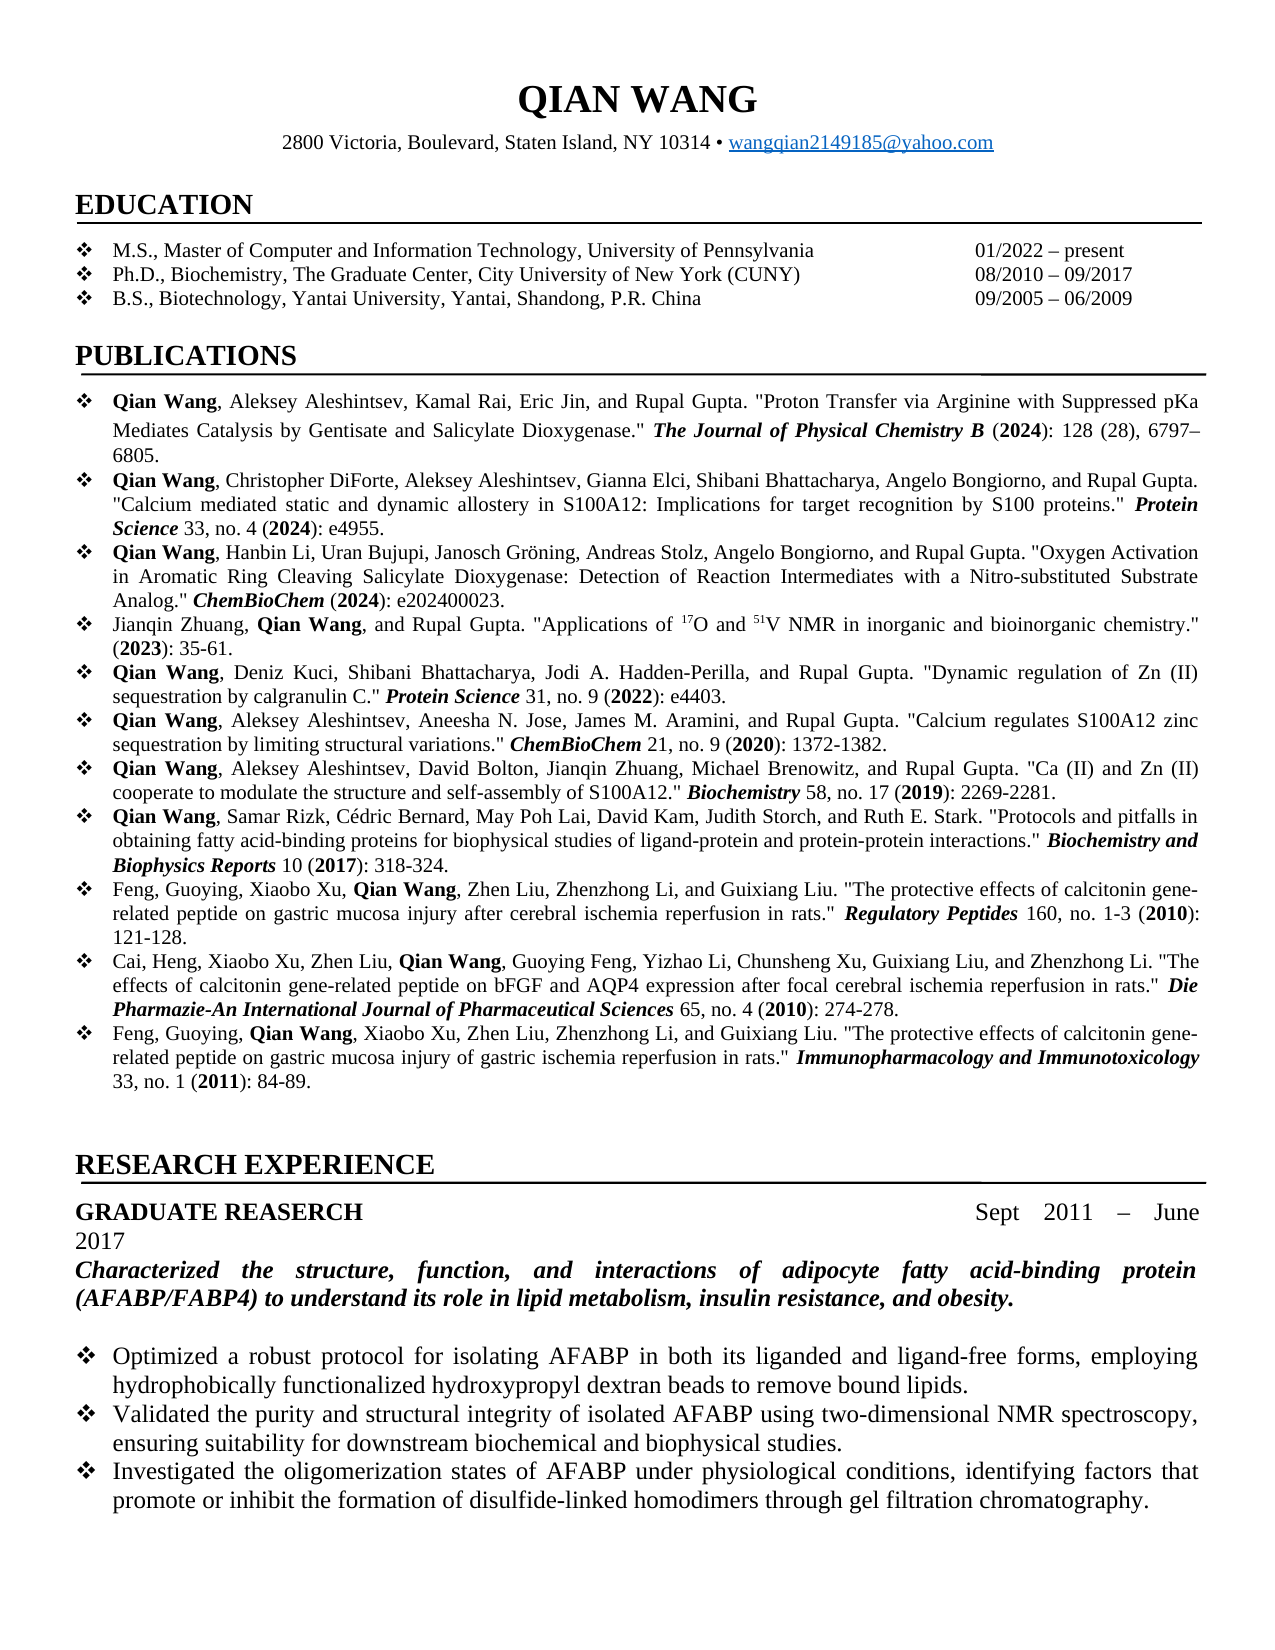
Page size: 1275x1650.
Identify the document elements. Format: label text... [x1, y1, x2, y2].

text PUBLICATIONS [75, 338, 1200, 372]
list Investigated the oligomerization states of AFABP under physiological conditions, identifying factors that promote or inhibit the formation of disulfide-linked homodimers through gel filtration chromatography. [75, 1456, 1200, 1514]
text QIAN WANG [75, 75, 1200, 121]
text Characterized the structure, function, and interactions of adipocyte fatty acid-binding protein (AFABP/FABP4) to understand its role in lipid metabolism, insulin resistance, and obesity. [75, 1255, 1200, 1312]
list Qian Wang, Christopher DiForte, Aleksey Aleshintsev, Gianna Elci, Shibani Bhattacharya, Angelo Bongiorno, and Rupal Gupta. "Calcium mediated static and dynamic allostery in S100A12: Implications for target recognition by S100 proteins." Protein Science 33, no. 4 (2024): e4955. [75, 467, 1200, 540]
list Qian Wang, Aleksey Aleshintsev, David Bolton, Jianqin Zhuang, Michael Brenowitz, and Rupal Gupta. "Ca (II) and Zn (II) cooperate to modulate the structure and self-assembly of S100A12." Biochemistry 58, no. 17 (2019): 2269-2281. [75, 756, 1200, 804]
list Optimized a robust protocol for isolating AFABP in both its liganded and ligand-free forms, employing hydrophobically functionalized hydroxypropyl dextran beads to remove bound lipids. [75, 1341, 1200, 1399]
list Qian Wang, Aleksey Aleshintsev, Aneesha N. Jose, James M. Aramini, and Rupal Gupta. "Calcium regulates S100A12 zinc sequestration by limiting structural variations." ChemBioChem 21, no. 9 (2020): 1372-1382. [75, 708, 1200, 756]
list Ph.D., Biochemistry, The Graduate Center, City University of New York (CUNY) 08/2010 – 09/2017 [75, 262, 1200, 286]
text GRADUATE REASERCH Sept 2011 – June 2017 [75, 1197, 1200, 1255]
list Qian Wang, Aleksey Aleshintsev, Kamal Rai, Eric Jin, and Rupal Gupta. "Proton Transfer via Arginine with Suppressed pKa Mediates Catalysis by Gentisate and Salicylate Dioxygenase." The Journal of Physical Chemistry B (2024): 128 (28), 6797–6805. [75, 389, 1200, 467]
list Validated the purity and structural integrity of isolated AFABP using two-dimensional NMR spectroscopy, ensuring suitability for downstream biochemical and biophysical studies. [75, 1399, 1200, 1456]
text RESEARCH EXPERIENCE [75, 1147, 1200, 1180]
list Qian Wang, Samar Rizk, Cédric Bernard, May Poh Lai, David Kam, Judith Storch, and Ruth E. Stark. "Protocols and pitfalls in obtaining fatty acid-binding proteins for biophysical studies of ligand-protein and protein-protein interactions." Biochemistry and Biophysics Reports 10 (2017): 318-324. [75, 804, 1200, 877]
list Feng, Guoying, Xiaobo Xu, Qian Wang, Zhen Liu, Zhenzhong Li, and Guixiang Liu. "The protective effects of calcitonin gene-related peptide on gastric mucosa injury after cerebral ischemia reperfusion in rats." Regulatory Peptides 160, no. 1-3 (2010): 121-128. [75, 877, 1200, 949]
list M.S., Master of Computer and Information Technology, University of Pennsylvania 01/2022 – present [75, 238, 1200, 262]
text 2800 Victoria, Boulevard, Staten Island, NY 10314 • wangqian2149185@yahoo.com [75, 129, 1200, 154]
list B.S., Biotechnology, Yantai University, Yantai, Shandong, P.R. China 09/2005 – 06/2009 [75, 286, 1200, 310]
text EDUCATION [75, 187, 1200, 221]
list Feng, Guoying, Qian Wang, Xiaobo Xu, Zhen Liu, Zhenzhong Li, and Guixiang Liu. "The protective effects of calcitonin gene-related peptide on gastric mucosa injury of gastric ischemia reperfusion in rats." Immunopharmacology and Immunotoxicology 33, no. 1 (2011): 84-89. [75, 1021, 1200, 1093]
list Qian Wang, Hanbin Li, Uran Bujupi, Janosch Gröning, Andreas Stolz, Angelo Bongiorno, and Rupal Gupta. "Oxygen Activation in Aromatic Ring Cleaving Salicylate Dioxygenase: Detection of Reaction Intermediates with a Nitro‐substituted Substrate Analog." ChemBioChem (2024): e202400023. [75, 540, 1200, 612]
list Qian Wang, Deniz Kuci, Shibani Bhattacharya, Jodi A. Hadden‐Perilla, and Rupal Gupta. "Dynamic regulation of Zn (II) sequestration by calgranulin C." Protein Science 31, no. 9 (2022): e4403. [75, 660, 1200, 708]
list Cai, Heng, Xiaobo Xu, Zhen Liu, Qian Wang, Guoying Feng, Yizhao Li, Chunsheng Xu, Guixiang Liu, and Zhenzhong Li. "The effects of calcitonin gene-related peptide on bFGF and AQP4 expression after focal cerebral ischemia reperfusion in rats." Die Pharmazie-An International Journal of Pharmaceutical Sciences 65, no. 4 (2010): 274-278. [75, 949, 1200, 1021]
list Jianqin Zhuang, Qian Wang, and Rupal Gupta. "Applications of 17O and 51V NMR in inorganic and bioinorganic chemistry." (2023): 35-61. [75, 612, 1200, 660]
